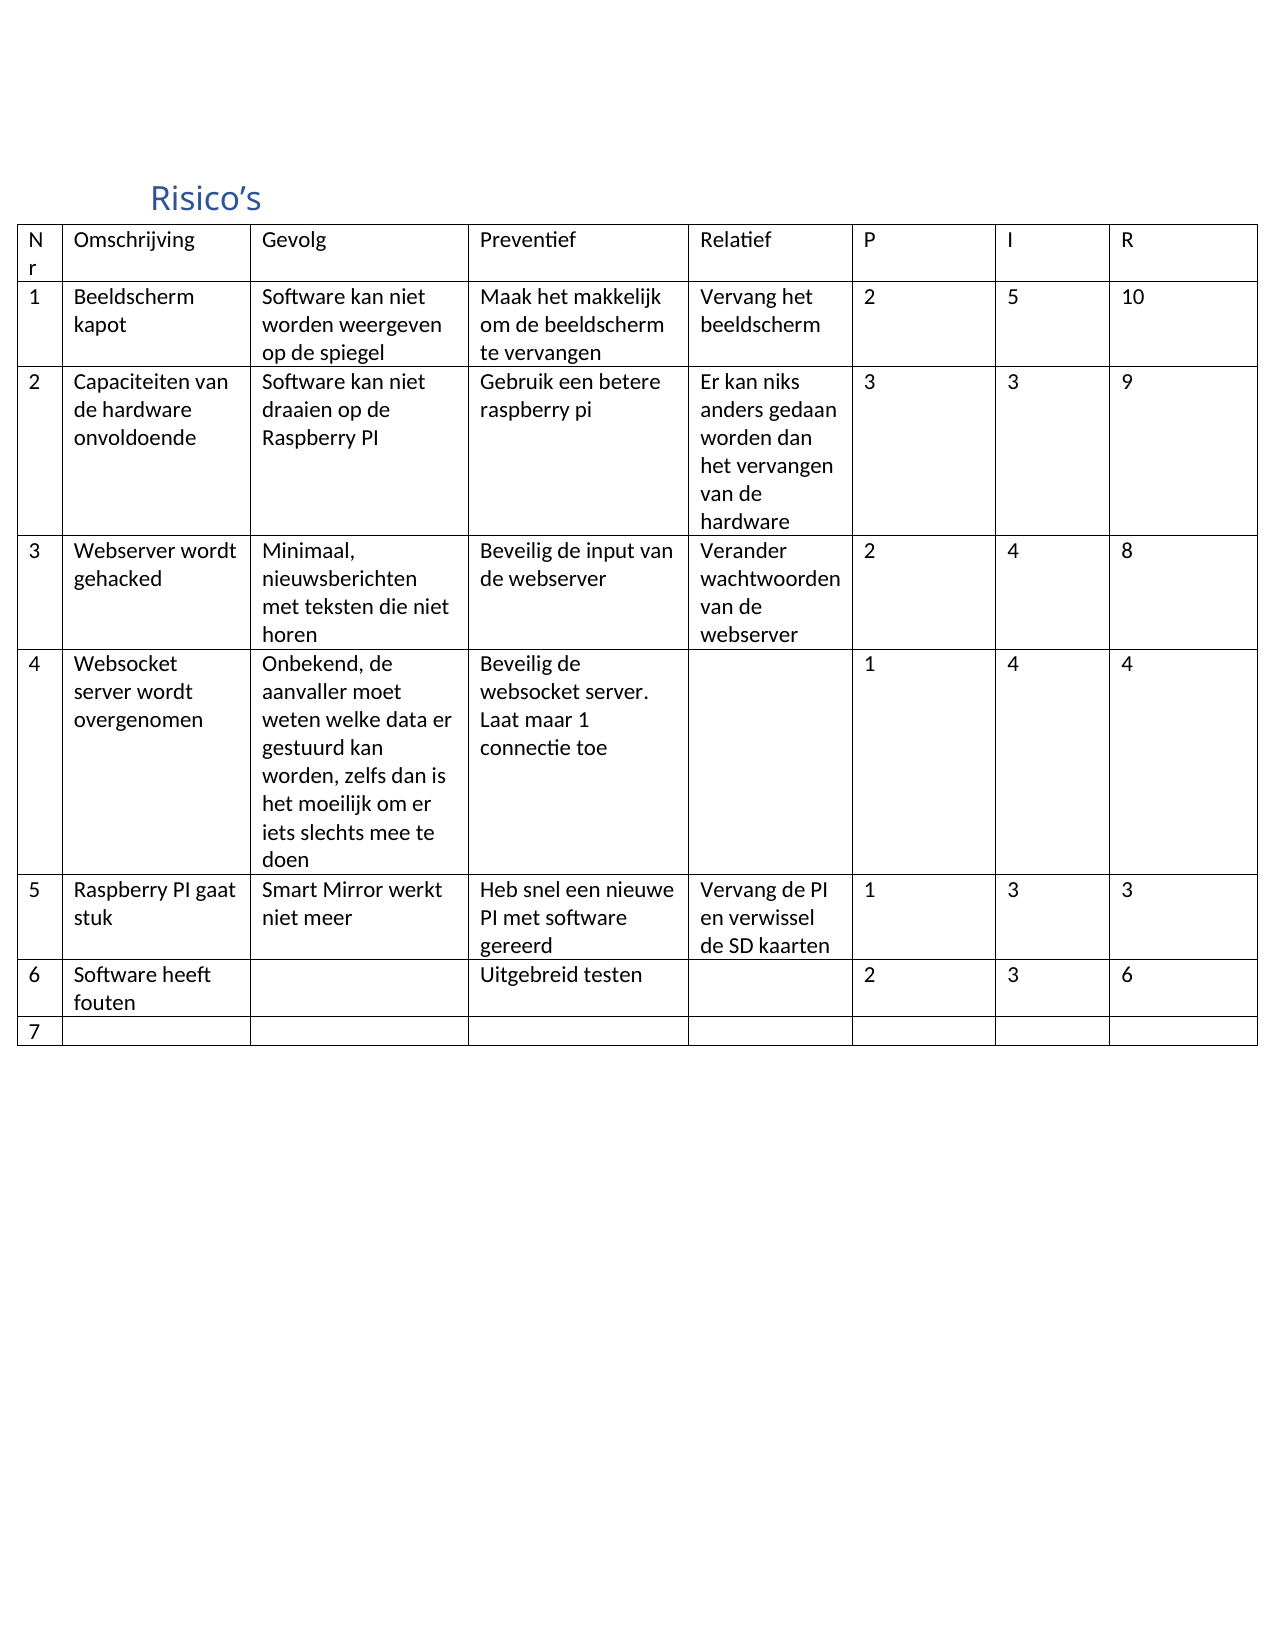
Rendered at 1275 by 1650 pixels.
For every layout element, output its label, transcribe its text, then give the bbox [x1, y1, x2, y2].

table_cell Verander wachtwoorden van de webserver [689, 536, 852, 648]
table_cell [689, 960, 852, 1016]
table_cell Gebruik een betere raspberry pi [469, 367, 688, 535]
table_header Omschrijving [63, 225, 250, 281]
table_header R [1110, 225, 1257, 281]
table_cell Beveilig de websocket server. Laat maar 1 connectie toe [469, 650, 688, 874]
table_cell Websocket server wordt overgenomen [63, 650, 250, 874]
table_cell 4 [996, 650, 1109, 874]
table_cell 7 [18, 1017, 62, 1045]
table_cell 4 [18, 650, 62, 874]
table_cell 3 [996, 960, 1109, 1016]
table_cell 1 [18, 282, 62, 366]
table_cell 2 [853, 960, 995, 1016]
table_cell Vervang de PI en verwissel de SD kaarten [689, 875, 852, 959]
table_cell Beeldscherm kapot [63, 282, 250, 366]
table_cell [853, 1017, 995, 1045]
table_cell [689, 650, 852, 874]
table_cell 4 [1110, 650, 1257, 874]
table_cell 6 [18, 960, 62, 1016]
table_cell Maak het makkelijk om de beeldscherm te vervangen [469, 282, 688, 366]
table_cell 3 [996, 875, 1109, 959]
table_cell 4 [996, 536, 1109, 648]
table_cell [63, 1017, 250, 1045]
table_header Gevolg [251, 225, 468, 281]
table_cell [251, 1017, 468, 1045]
table_cell Uitgebreid testen [469, 960, 688, 1016]
table_cell 3 [18, 536, 62, 648]
table_cell 3 [853, 367, 995, 535]
table_cell Software kan niet worden weergeven op de spiegel [251, 282, 468, 366]
table_header Preventief [469, 225, 688, 281]
table_cell Vervang het beeldscherm [689, 282, 852, 366]
table_cell Heb snel een nieuwe PI met software gereerd [469, 875, 688, 959]
table_cell Software kan niet draaien op de Raspberry PI [251, 367, 468, 535]
table_cell 9 [1110, 367, 1257, 535]
table_cell 10 [1110, 282, 1257, 366]
table_cell 1 [853, 875, 995, 959]
table_cell 2 [853, 536, 995, 648]
table_cell [469, 1017, 688, 1045]
table_cell Beveilig de input van de webserver [469, 536, 688, 648]
table_header Relatief [689, 225, 852, 281]
subtitle Risico’s [150, 175, 1125, 220]
table_header P [853, 225, 995, 281]
table_cell Minimaal, nieuwsberichten met teksten die niet horen [251, 536, 468, 648]
table_cell 3 [1110, 875, 1257, 959]
table_cell 6 [1110, 960, 1257, 1016]
table_cell Raspberry PI gaat stuk [63, 875, 250, 959]
table_cell Webserver wordt gehacked [63, 536, 250, 648]
table_header Nr [18, 225, 62, 281]
table_cell Software heeft fouten [63, 960, 250, 1016]
table_cell 8 [1110, 536, 1257, 648]
table_cell Er kan niks anders gedaan worden dan het vervangen van de hardware [689, 367, 852, 535]
table_cell 5 [18, 875, 62, 959]
table_cell [1110, 1017, 1257, 1045]
table_cell 2 [18, 367, 62, 535]
table_cell 1 [853, 650, 995, 874]
table_cell Capaciteiten van de hardware onvoldoende [63, 367, 250, 535]
table_header I [996, 225, 1109, 281]
table_cell Onbekend, de aanvaller moet weten welke data er gestuurd kan worden, zelfs dan is het moeilijk om er iets slechts mee te doen [251, 650, 468, 874]
table_cell Smart Mirror werkt niet meer [251, 875, 468, 959]
table_cell [689, 1017, 852, 1045]
table_cell 5 [996, 282, 1109, 366]
table_cell 2 [853, 282, 995, 366]
table_cell [996, 1017, 1109, 1045]
table_cell 3 [996, 367, 1109, 535]
table_cell [251, 960, 468, 1016]
